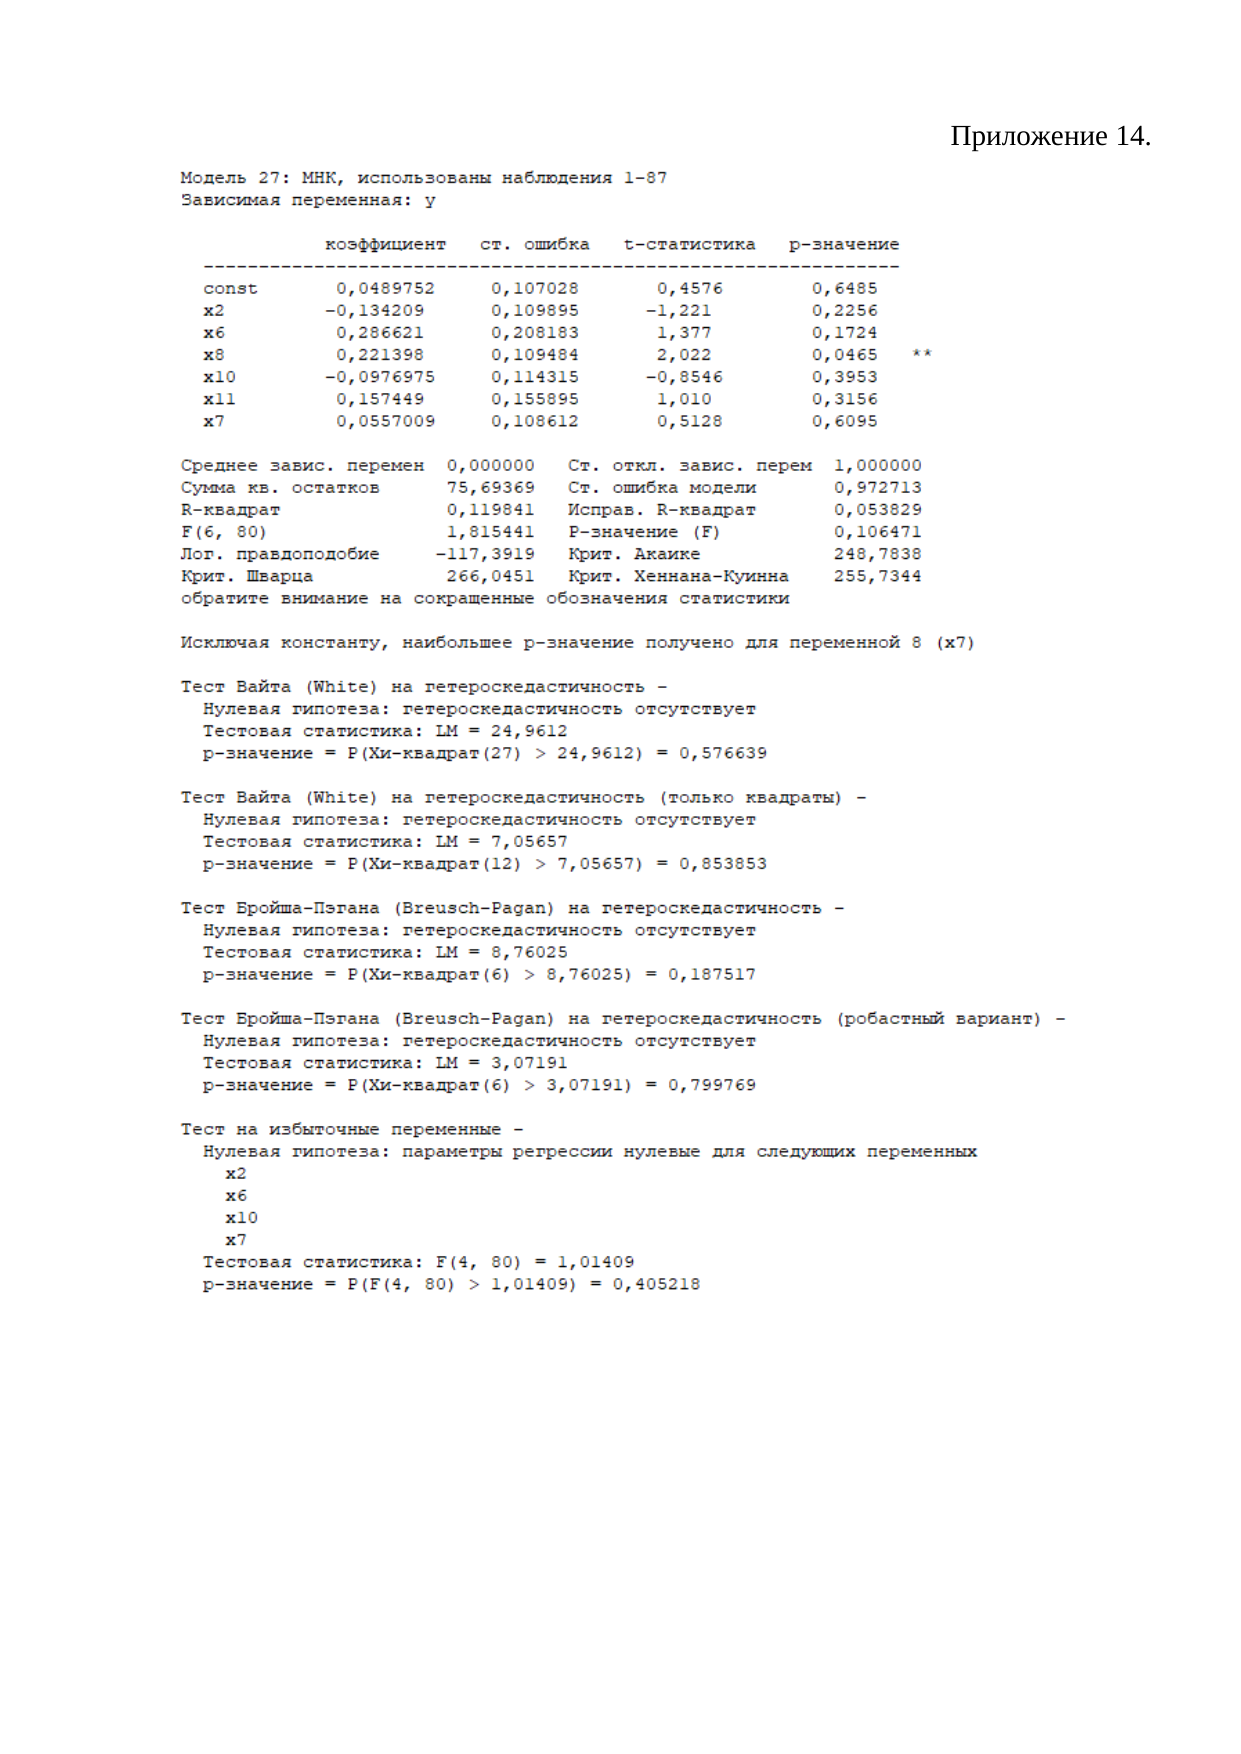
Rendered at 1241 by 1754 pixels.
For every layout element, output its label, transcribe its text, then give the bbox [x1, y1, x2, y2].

picture [177, 168, 1152, 1302]
text Приложение 14. [177, 118, 1152, 168]
